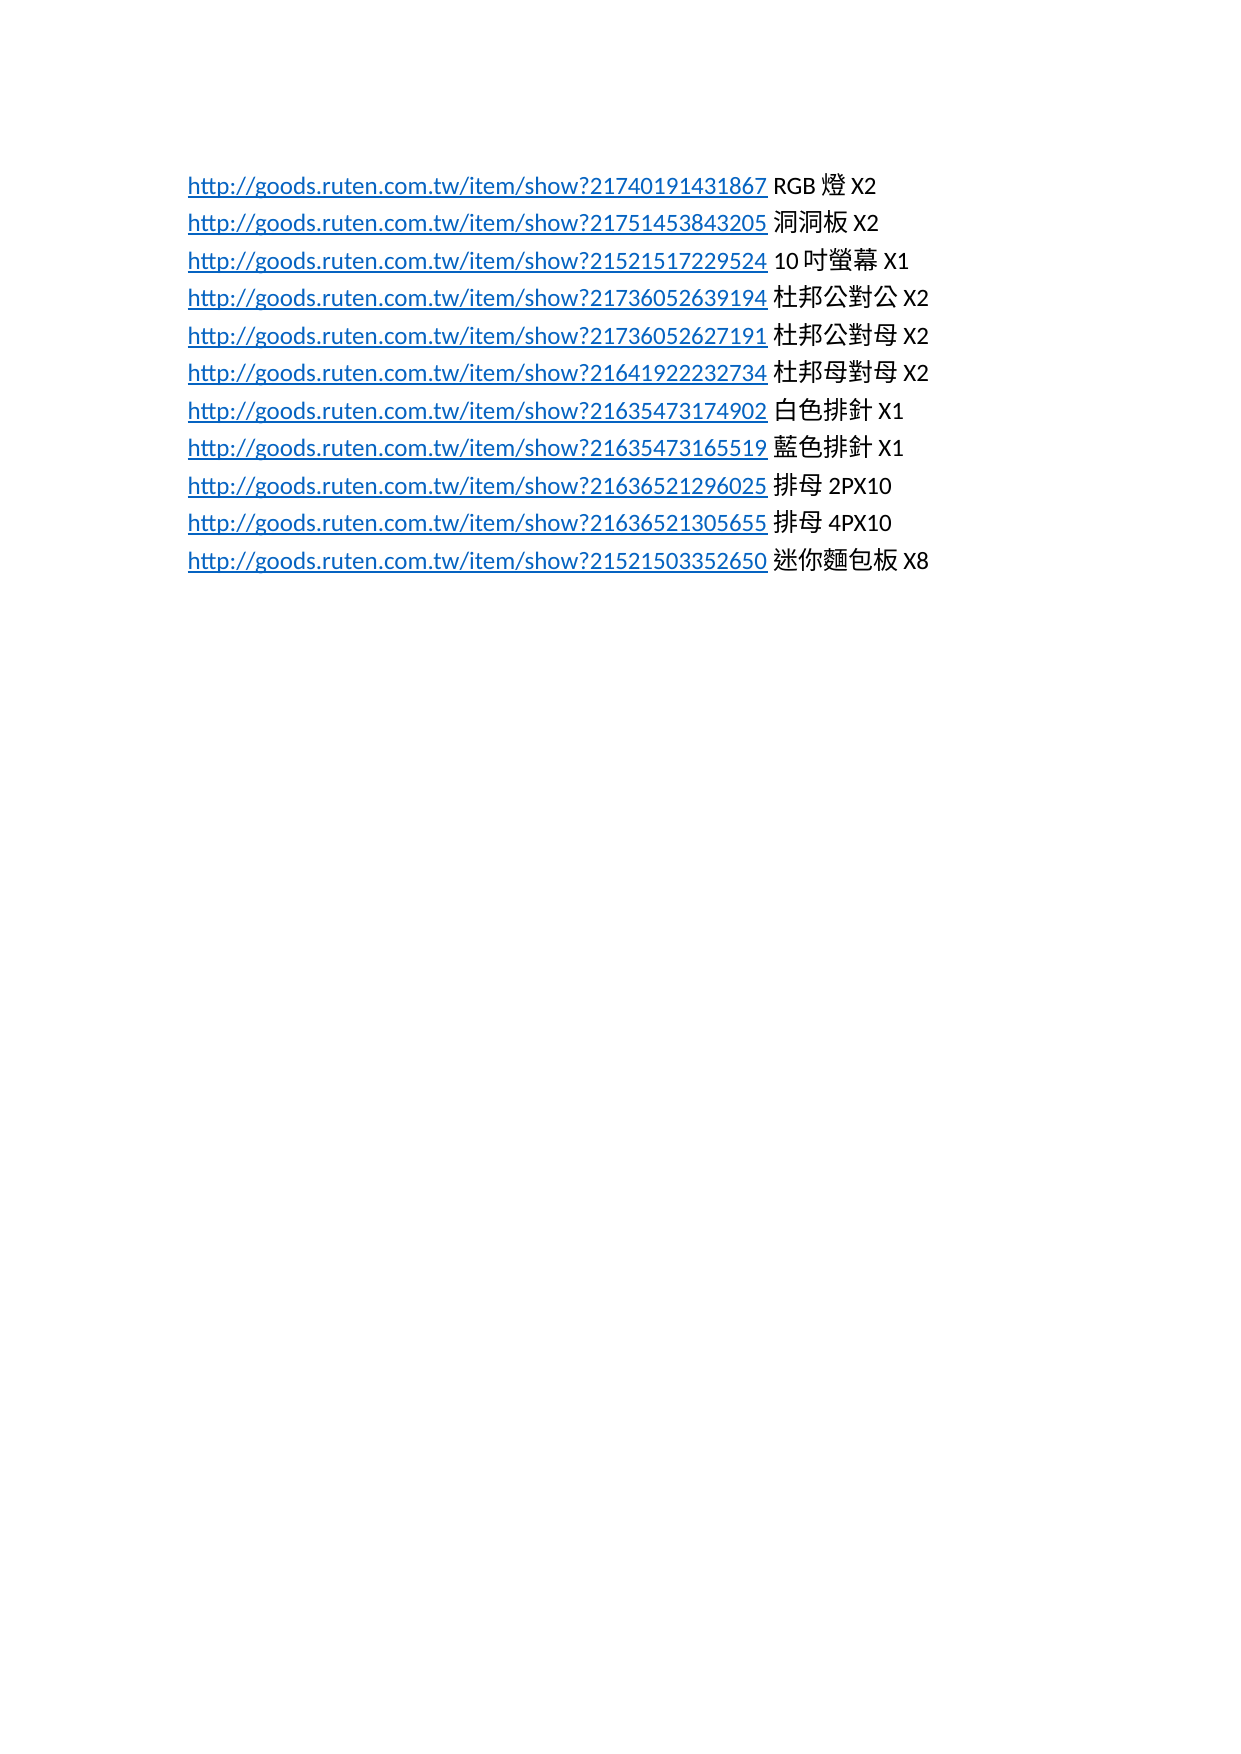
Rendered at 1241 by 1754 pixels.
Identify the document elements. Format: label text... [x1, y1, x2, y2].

text http://goods.ruten.com.tw/item/show?21641922232734 杜邦母對母X2 [187, 352, 1053, 389]
text http://goods.ruten.com.tw/item/show?21736052639194 杜邦公對公X2 [187, 277, 1053, 314]
text http://goods.ruten.com.tw/item/show?21736052627191 杜邦公對母X2 [187, 314, 1053, 352]
text http://goods.ruten.com.tw/item/show?21521517229524 10吋螢幕X1 [187, 239, 1053, 277]
text http://goods.ruten.com.tw/item/show?21636521296025 排母2PX10 [187, 464, 1053, 502]
text http://goods.ruten.com.tw/item/show?21740191431867 RGB燈X2 [187, 164, 1053, 202]
text http://goods.ruten.com.tw/item/show?21521503352650 迷你麵包板X8 [187, 539, 1053, 577]
text http://goods.ruten.com.tw/item/show?21751453843205 洞洞板X2 [187, 202, 1053, 239]
text http://goods.ruten.com.tw/item/show?21635473165519 藍色排針X1 [187, 427, 1053, 464]
text http://goods.ruten.com.tw/item/show?21636521305655 排母4PX10 [187, 502, 1053, 539]
text http://goods.ruten.com.tw/item/show?21635473174902 白色排針X1 [187, 389, 1053, 427]
